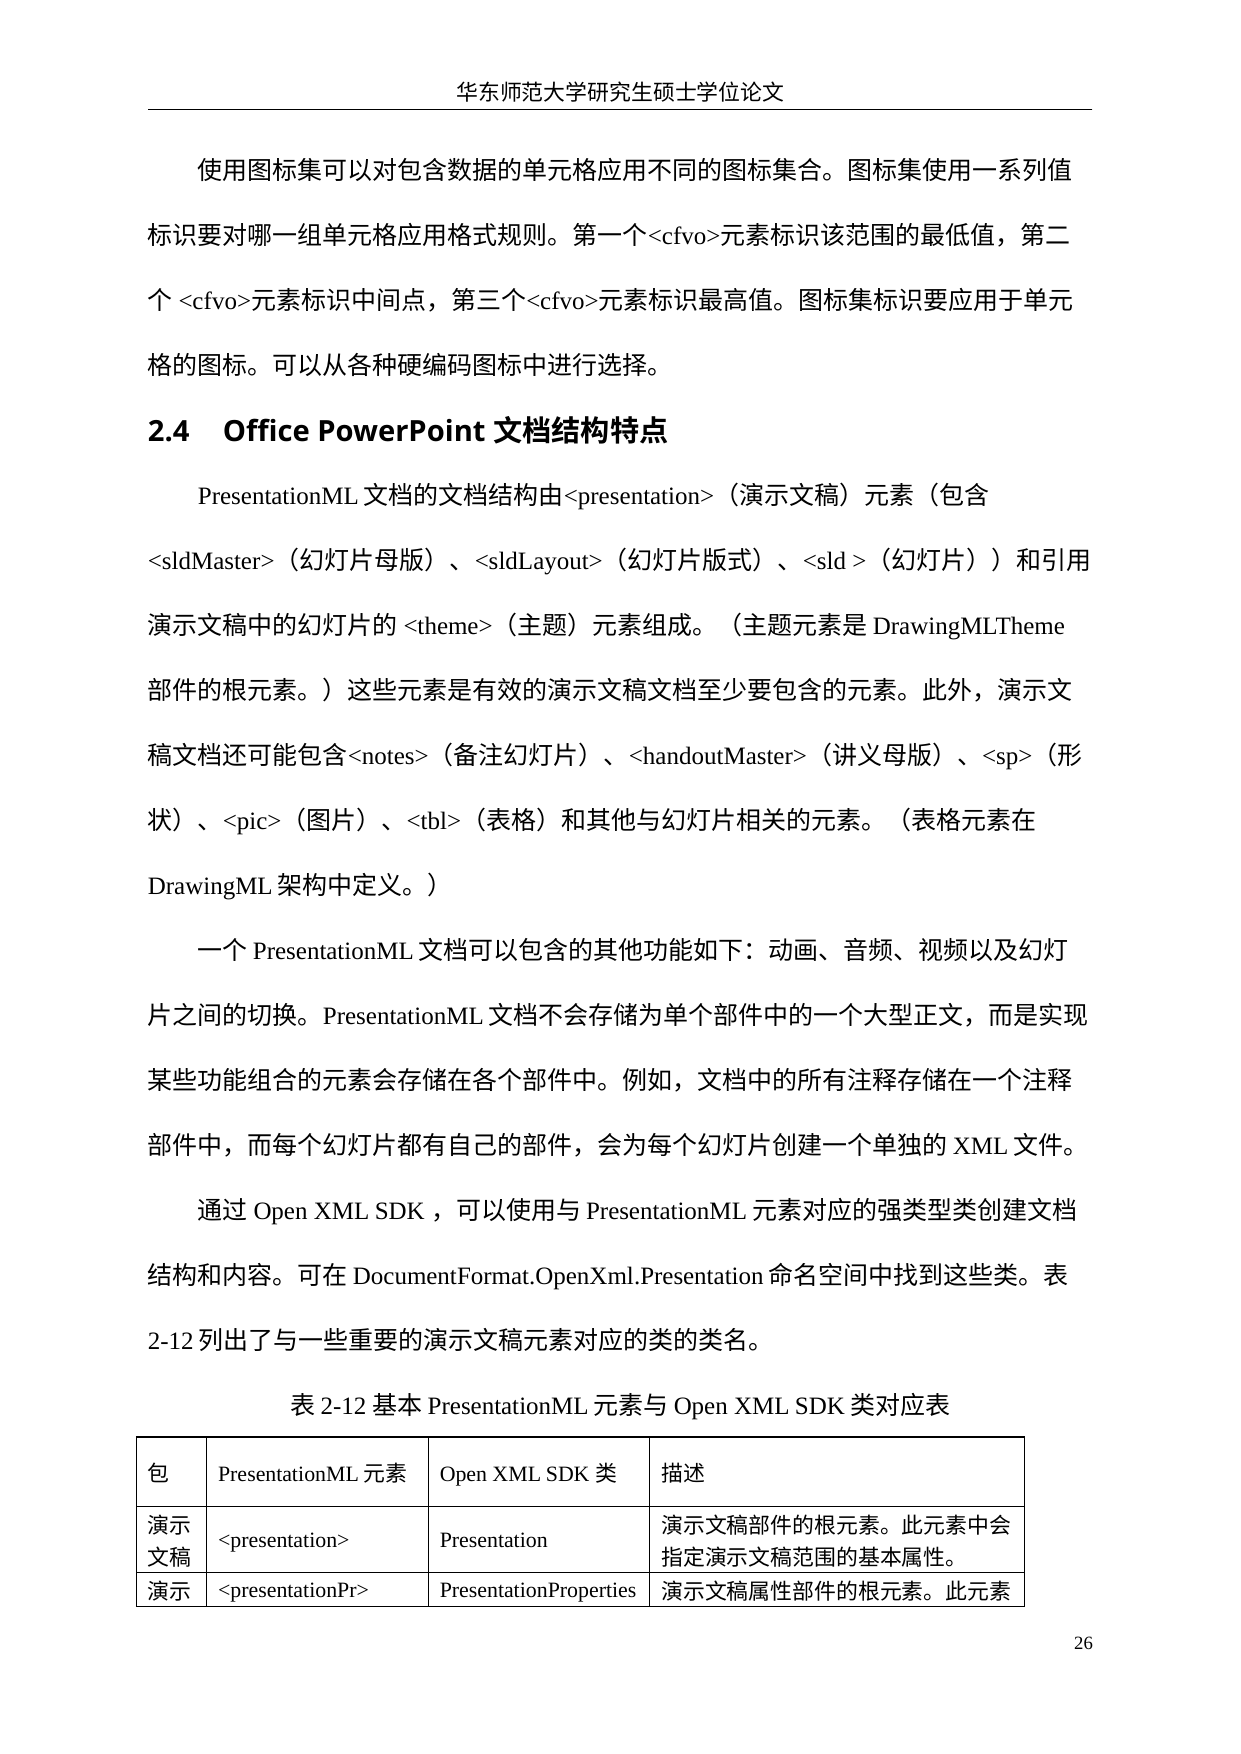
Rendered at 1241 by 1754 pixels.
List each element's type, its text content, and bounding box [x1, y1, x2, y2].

table_cell <presentation> [207, 1507, 428, 1572]
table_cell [429, 1573, 649, 1606]
table_header PresentationML元素 [207, 1438, 428, 1506]
table_header Open XML SDK 类 [429, 1438, 649, 1506]
text 一个PresentationML文档可以包含的其他功能如下：动画、音频、视频以及幻灯片之间的切换。PresentationML文档不会存储为单个部件中的一个大型正文，而是实现某些功能组合的元素会存储在各个部件中。例如，文档中的所有注释存储在一个注释部件中，而每个幻灯片都有自己的部件，会为每个幻灯片创建一个单独的XML文件。 [148, 916, 1092, 1176]
table_header 包 [137, 1438, 206, 1506]
text 通过 Open XML SDK ，可以使用与PresentationML元素对应的强类型类创建文档结构和内容。可在DocumentFormat.OpenXml.Presentation命名空间中找到这些类。表2-12列出了与一些重要的演示文稿元素对应的类的类名。 [148, 1176, 1092, 1371]
table_cell 演示文稿部件的根元素。此元素中会指定演示文稿范围的基本属性。 [650, 1507, 1024, 1572]
text PresentationML文档的文档结构由<presentation>（演示文稿）元素（包含 <sldMaster>（幻灯片母版）、<sldLayout>（幻灯片版式）、<sld >（幻灯片））和引用演示文稿中的幻灯片的 <theme>（主题）元素组成。（主题元素是DrawingMLTheme部件的根元素。）这些元素是有效的演示文稿文档至少要包含的元素。此外，演示文稿文档还可能包含<notes>（备注幻灯片）、<handoutMaster>（讲义母版）、<sp>（形状）、<pic>（图片）、<tbl>（表格）和其他与幻灯片相关的元素。（表格元素在DrawingML架构中定义。） [148, 461, 1092, 916]
text 表2-12 基本PresentationML元素与Open XML SDK类对应表 [148, 1371, 1092, 1436]
table_cell Presentation [429, 1507, 649, 1572]
table_cell 演示文稿 [137, 1507, 206, 1572]
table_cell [650, 1573, 1024, 1606]
table_header 描述 [650, 1438, 1024, 1506]
table_cell <presentationPr> [207, 1573, 428, 1606]
list Office PowerPoint 文档结构特点 [148, 396, 1092, 461]
table_cell 演示文稿属性 [137, 1573, 206, 1606]
text 使用图标集可以对包含数据的单元格应用不同的图标集合。图标集使用一系列值标识要对哪一组单元格应用格式规则。第一个<cfvo>元素标识该范围的最低值，第二个 <cfvo>元素标识中间点，第三个<cfvo>元素标识最高值。图标集标识要应用于单元格的图标。可以从各种硬编码图标中进行选择。 [148, 136, 1092, 396]
